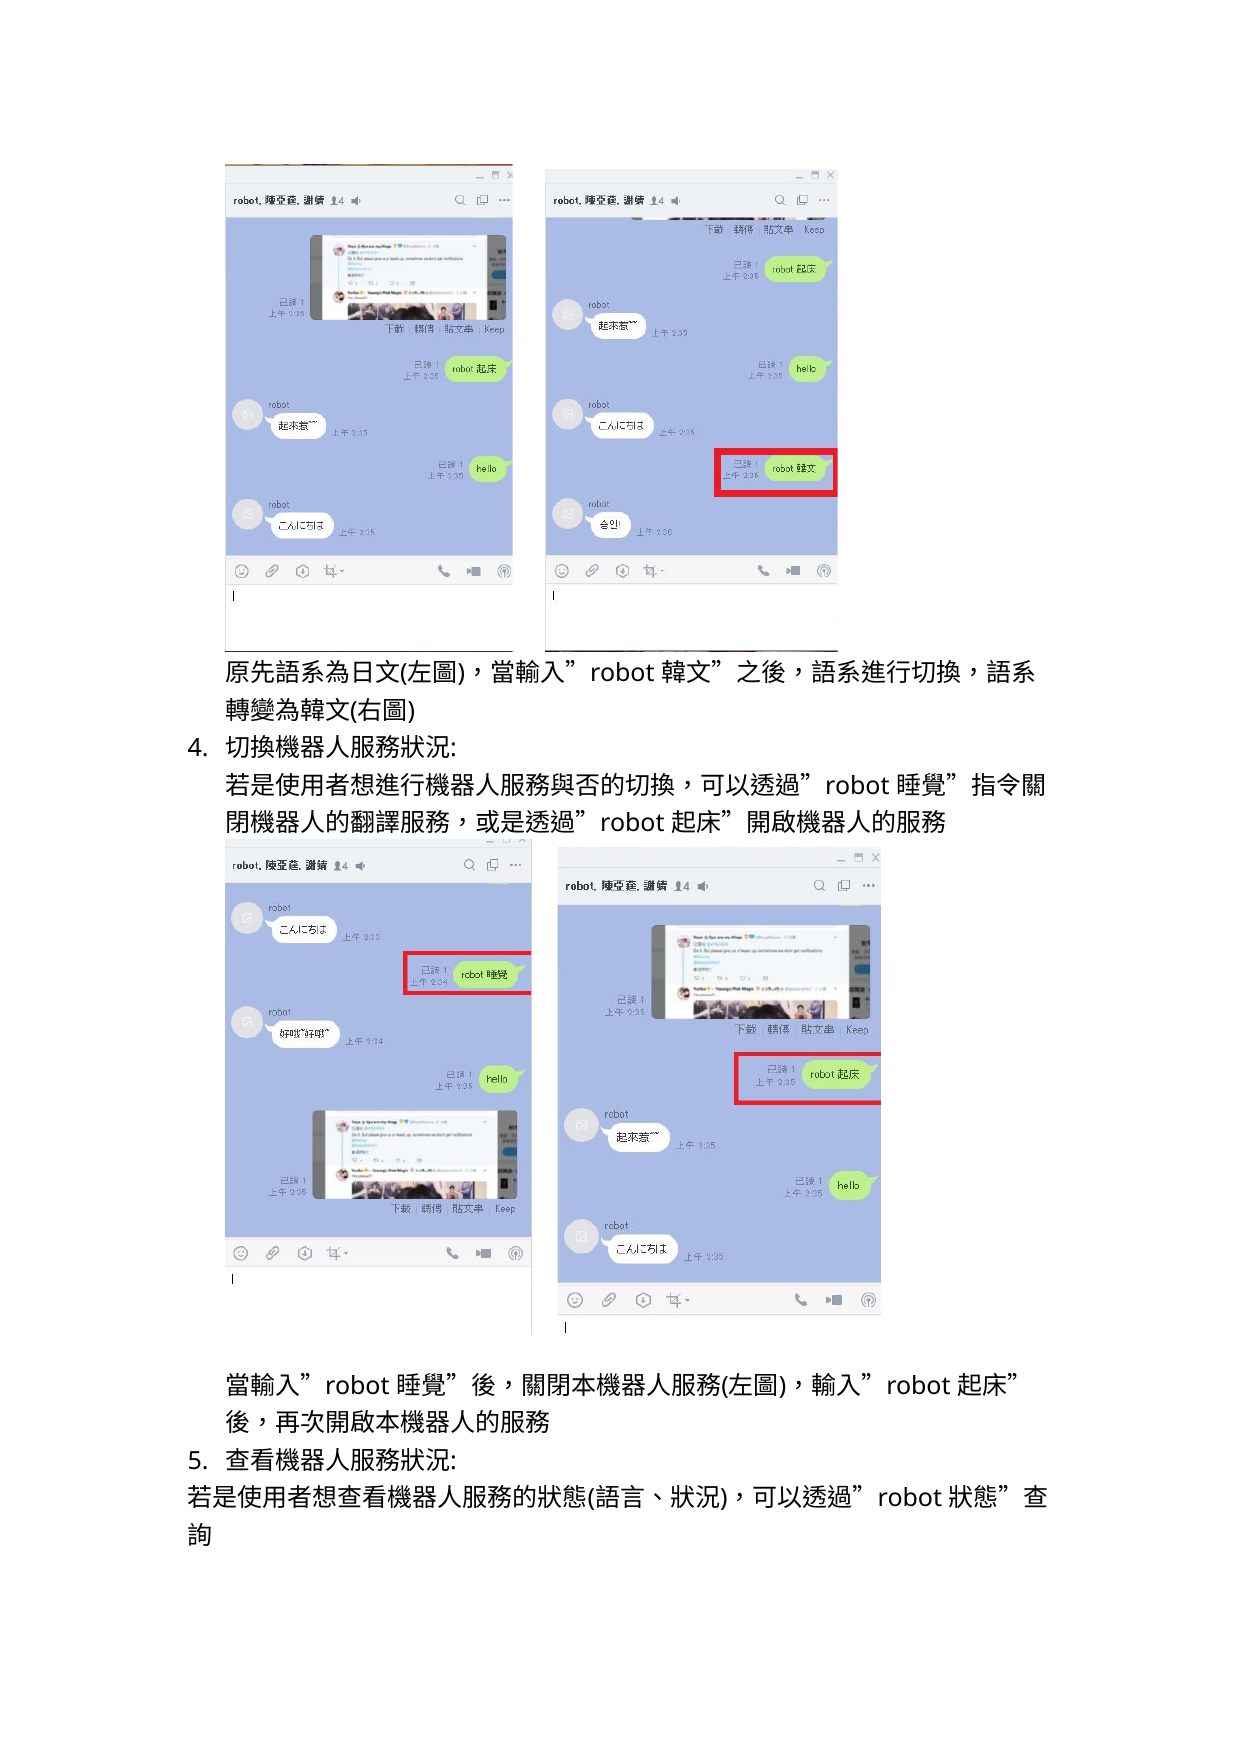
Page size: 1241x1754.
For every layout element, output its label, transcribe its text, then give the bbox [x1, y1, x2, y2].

picture [225, 164, 513, 652]
list 切換機器人服務狀況: [187, 727, 1053, 764]
list 原先語系為日文(左圖)，當輸入”robot 韓文”之後，語系進行切換，語系轉變為韓文(右圖) [225, 652, 1053, 727]
list 若是使用者想進行機器人服務與否的切換，可以透過”robot 睡覺”指令關閉機器人的翻譯服務，或是透過”robot 起床”開啟機器人的服務 [225, 764, 1053, 839]
text 若是使用者想查看機器人服務的狀態(語言、狀況)，可以透過”robot 狀態”查詢 [187, 1477, 1053, 1552]
picture [225, 839, 532, 1335]
picture [545, 169, 838, 652]
list 當輸入”robot 睡覺”後，關閉本機器人服務(左圖)，輸入”robot 起床”後，再次開啟本機器人的服務 [225, 1364, 1053, 1439]
list 查看機器人服務狀況: [187, 1439, 1053, 1477]
picture [557, 847, 881, 1335]
